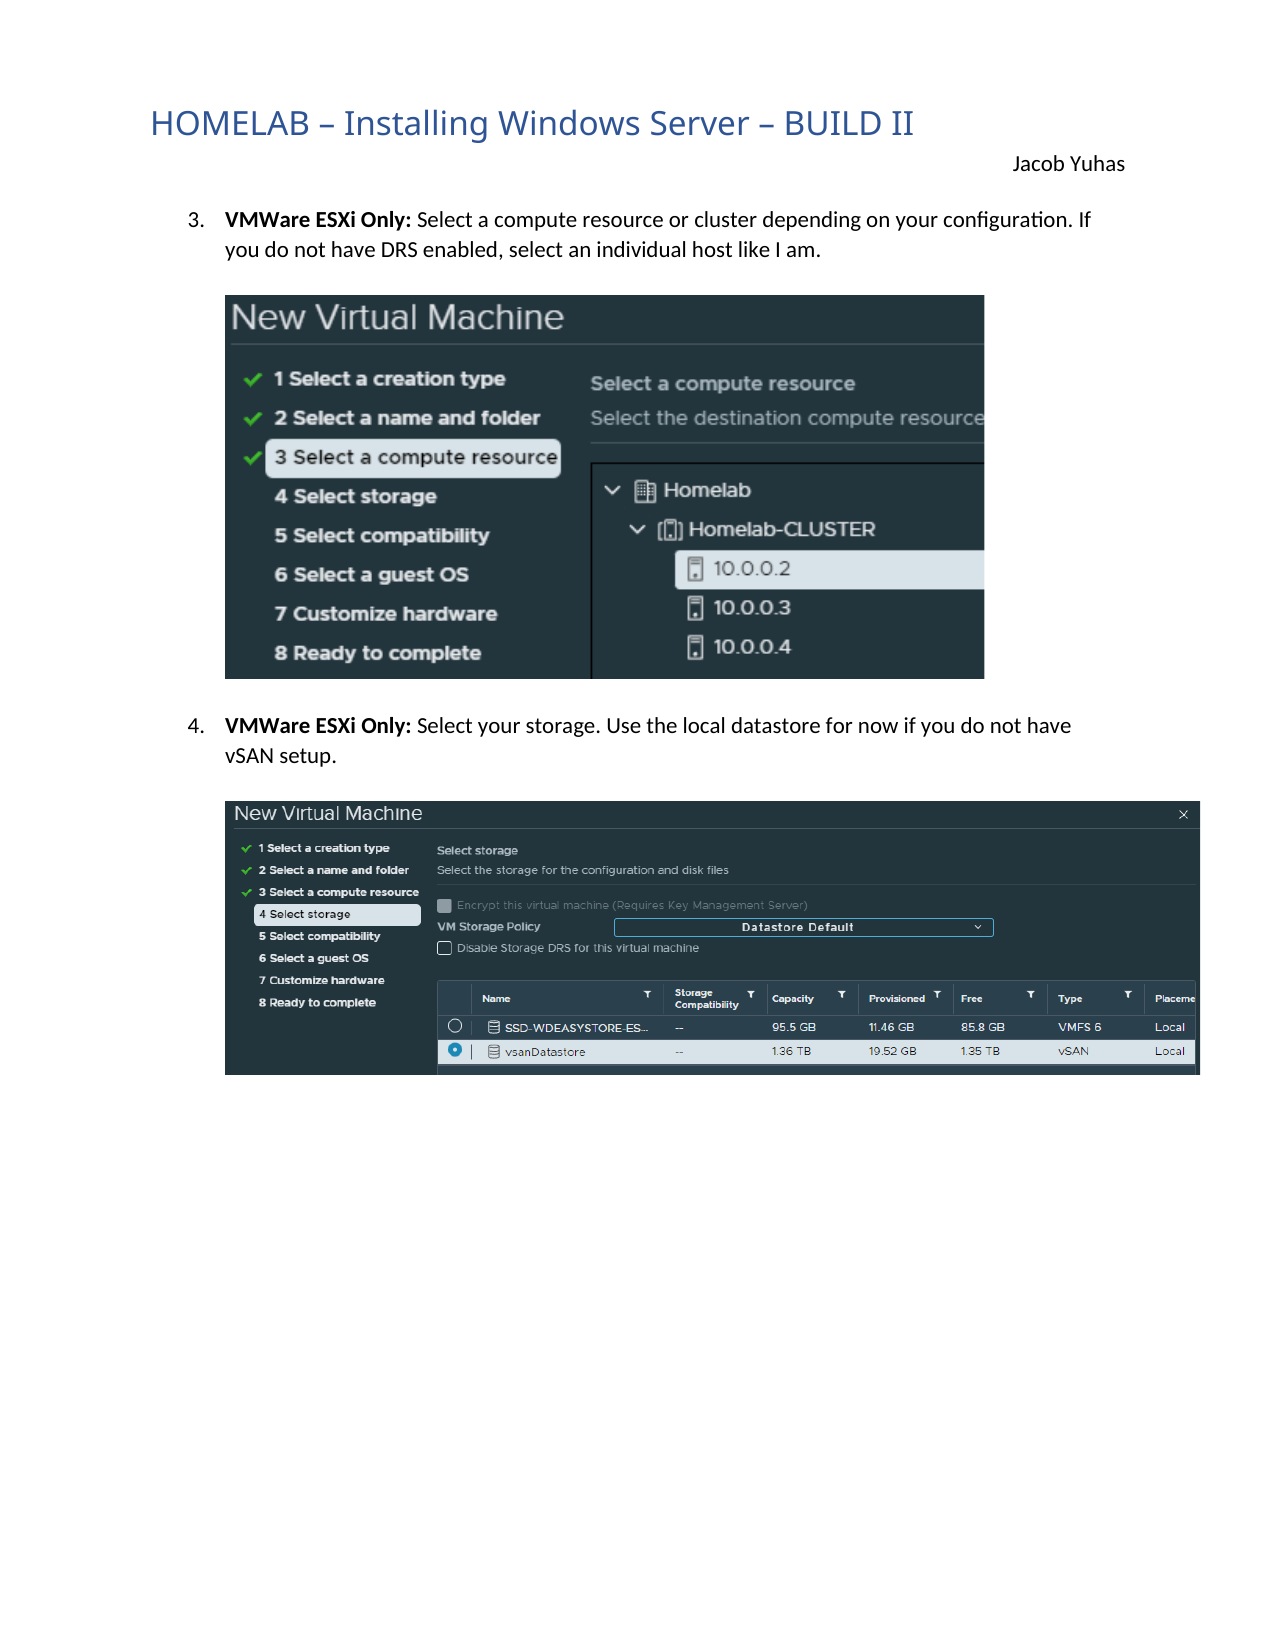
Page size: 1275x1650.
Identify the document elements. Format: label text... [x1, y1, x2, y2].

picture [225, 801, 1200, 1075]
picture [225, 295, 985, 679]
